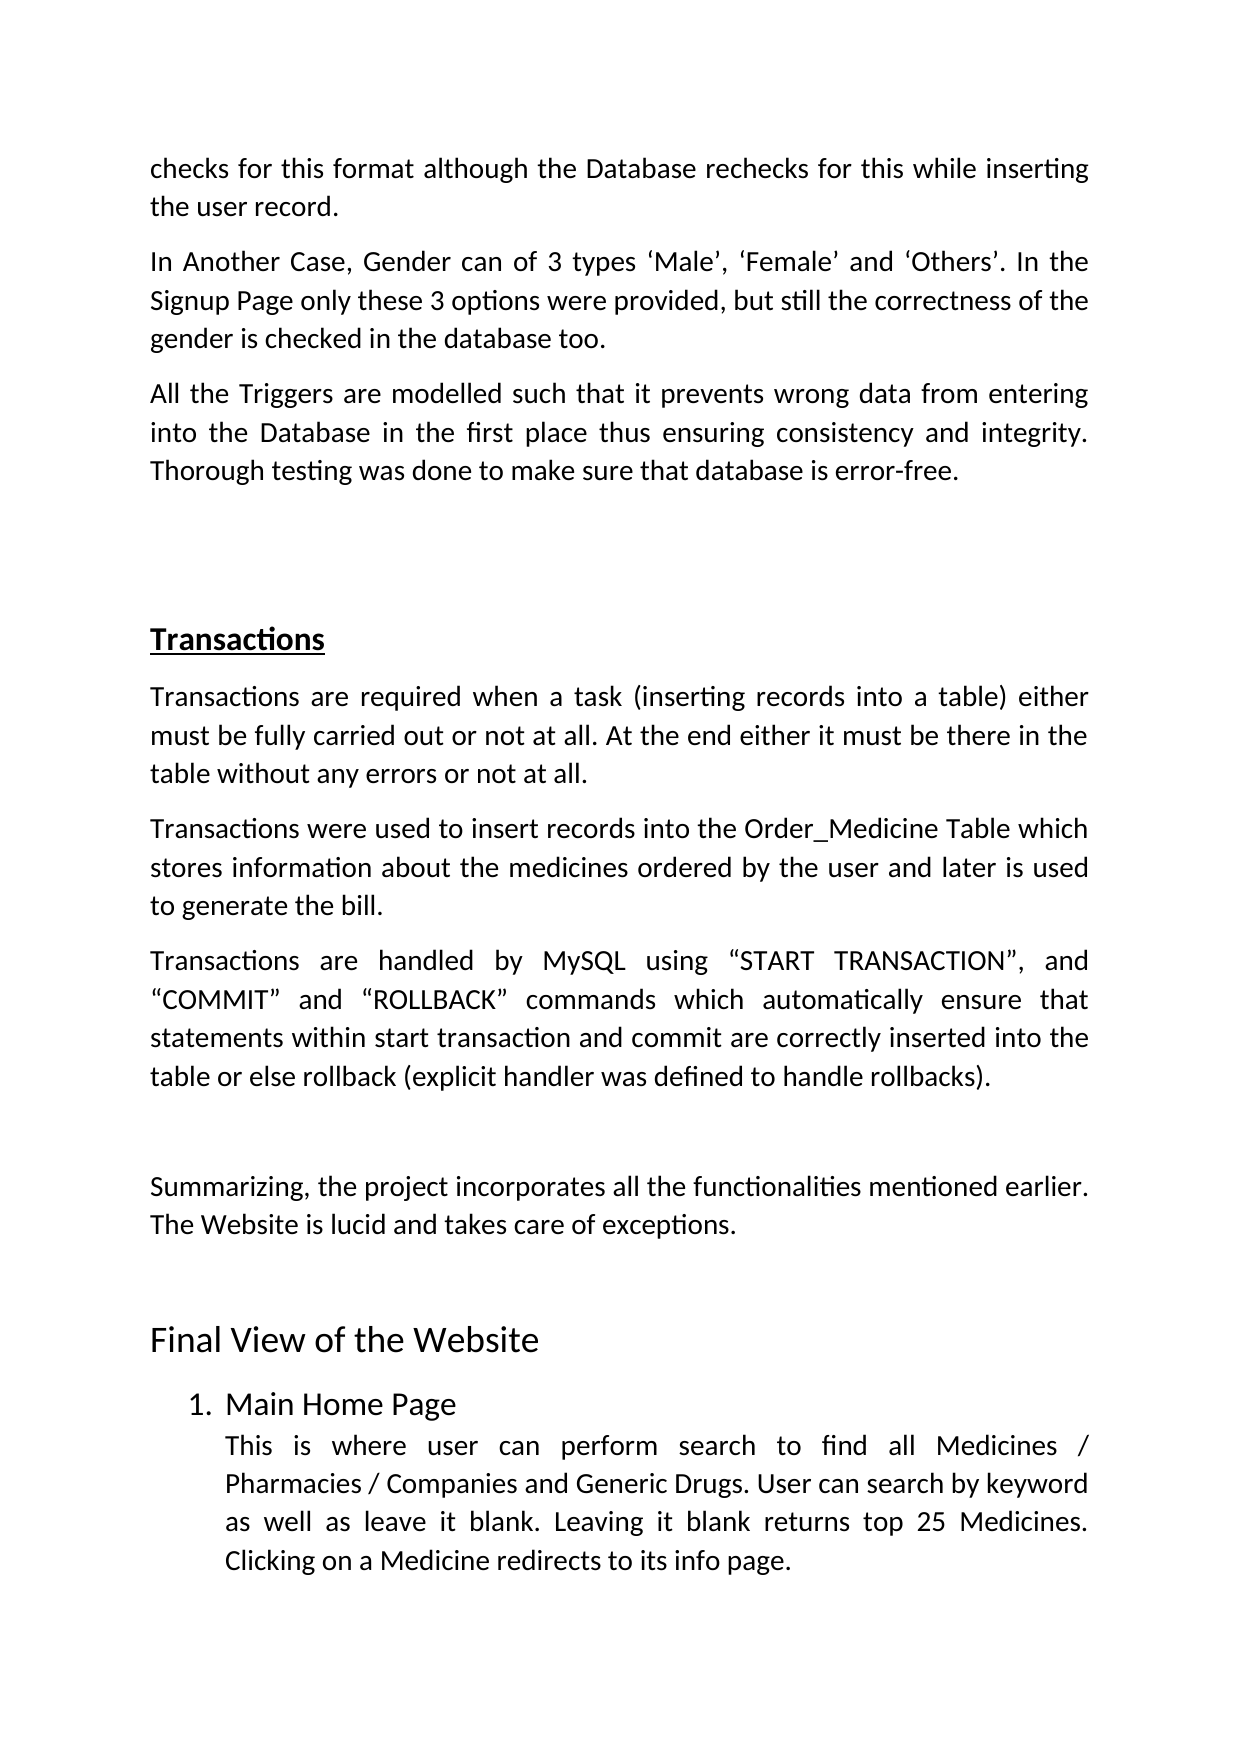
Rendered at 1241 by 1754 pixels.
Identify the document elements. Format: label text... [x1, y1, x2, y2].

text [150, 150, 1090, 224]
text Final View of the Website [150, 1316, 1090, 1362]
text Transactions are required when a task (inserting records into a table) either must be fully carried out or not at all. At the end either it must be there in the table without any errors or not at all. [150, 678, 1090, 791]
text Transactions [150, 618, 1090, 658]
text All the Triggers are modelled such that it prevents wrong data from entering into the Database in the first place thus ensuring consistency and integrity. Thorough testing was done to make sure that database is error-free. [150, 376, 1090, 488]
text Transactions were used to insert records into the Order_Medicine Table which stores information about the medicines ordered by the user and later is used to generate the bill. [150, 810, 1090, 923]
list This is where user can perform search to find all Medicines / Pharmacies / Companies and Generic Drugs. User can search by keyword as well as leave it blank. Leaving it blank returns top 25 Medicines. Clicking on a Medicine redirects to its info page. [225, 1427, 1090, 1577]
list Main Home Page [187, 1383, 1090, 1423]
text Summarizing, the project incorporates all the functionalities mentioned earlier. The Website is lucid and takes care of exceptions. [150, 1168, 1090, 1242]
text Transactions are handled by MySQL using “START TRANSACTION”, and “COMMIT” and “ROLLBACK” commands which automatically ensure that statements within start transaction and commit are correctly inserted into the table or else rollback (explicit handler was defined to handle rollbacks). [150, 942, 1090, 1093]
text In Another Case, Gender can of 3 types ‘Male’, ‘Female’ and ‘Others’. In the Signup Page only these 3 options were provided, but still the correctness of the gender is checked in the database too. [150, 243, 1090, 356]
